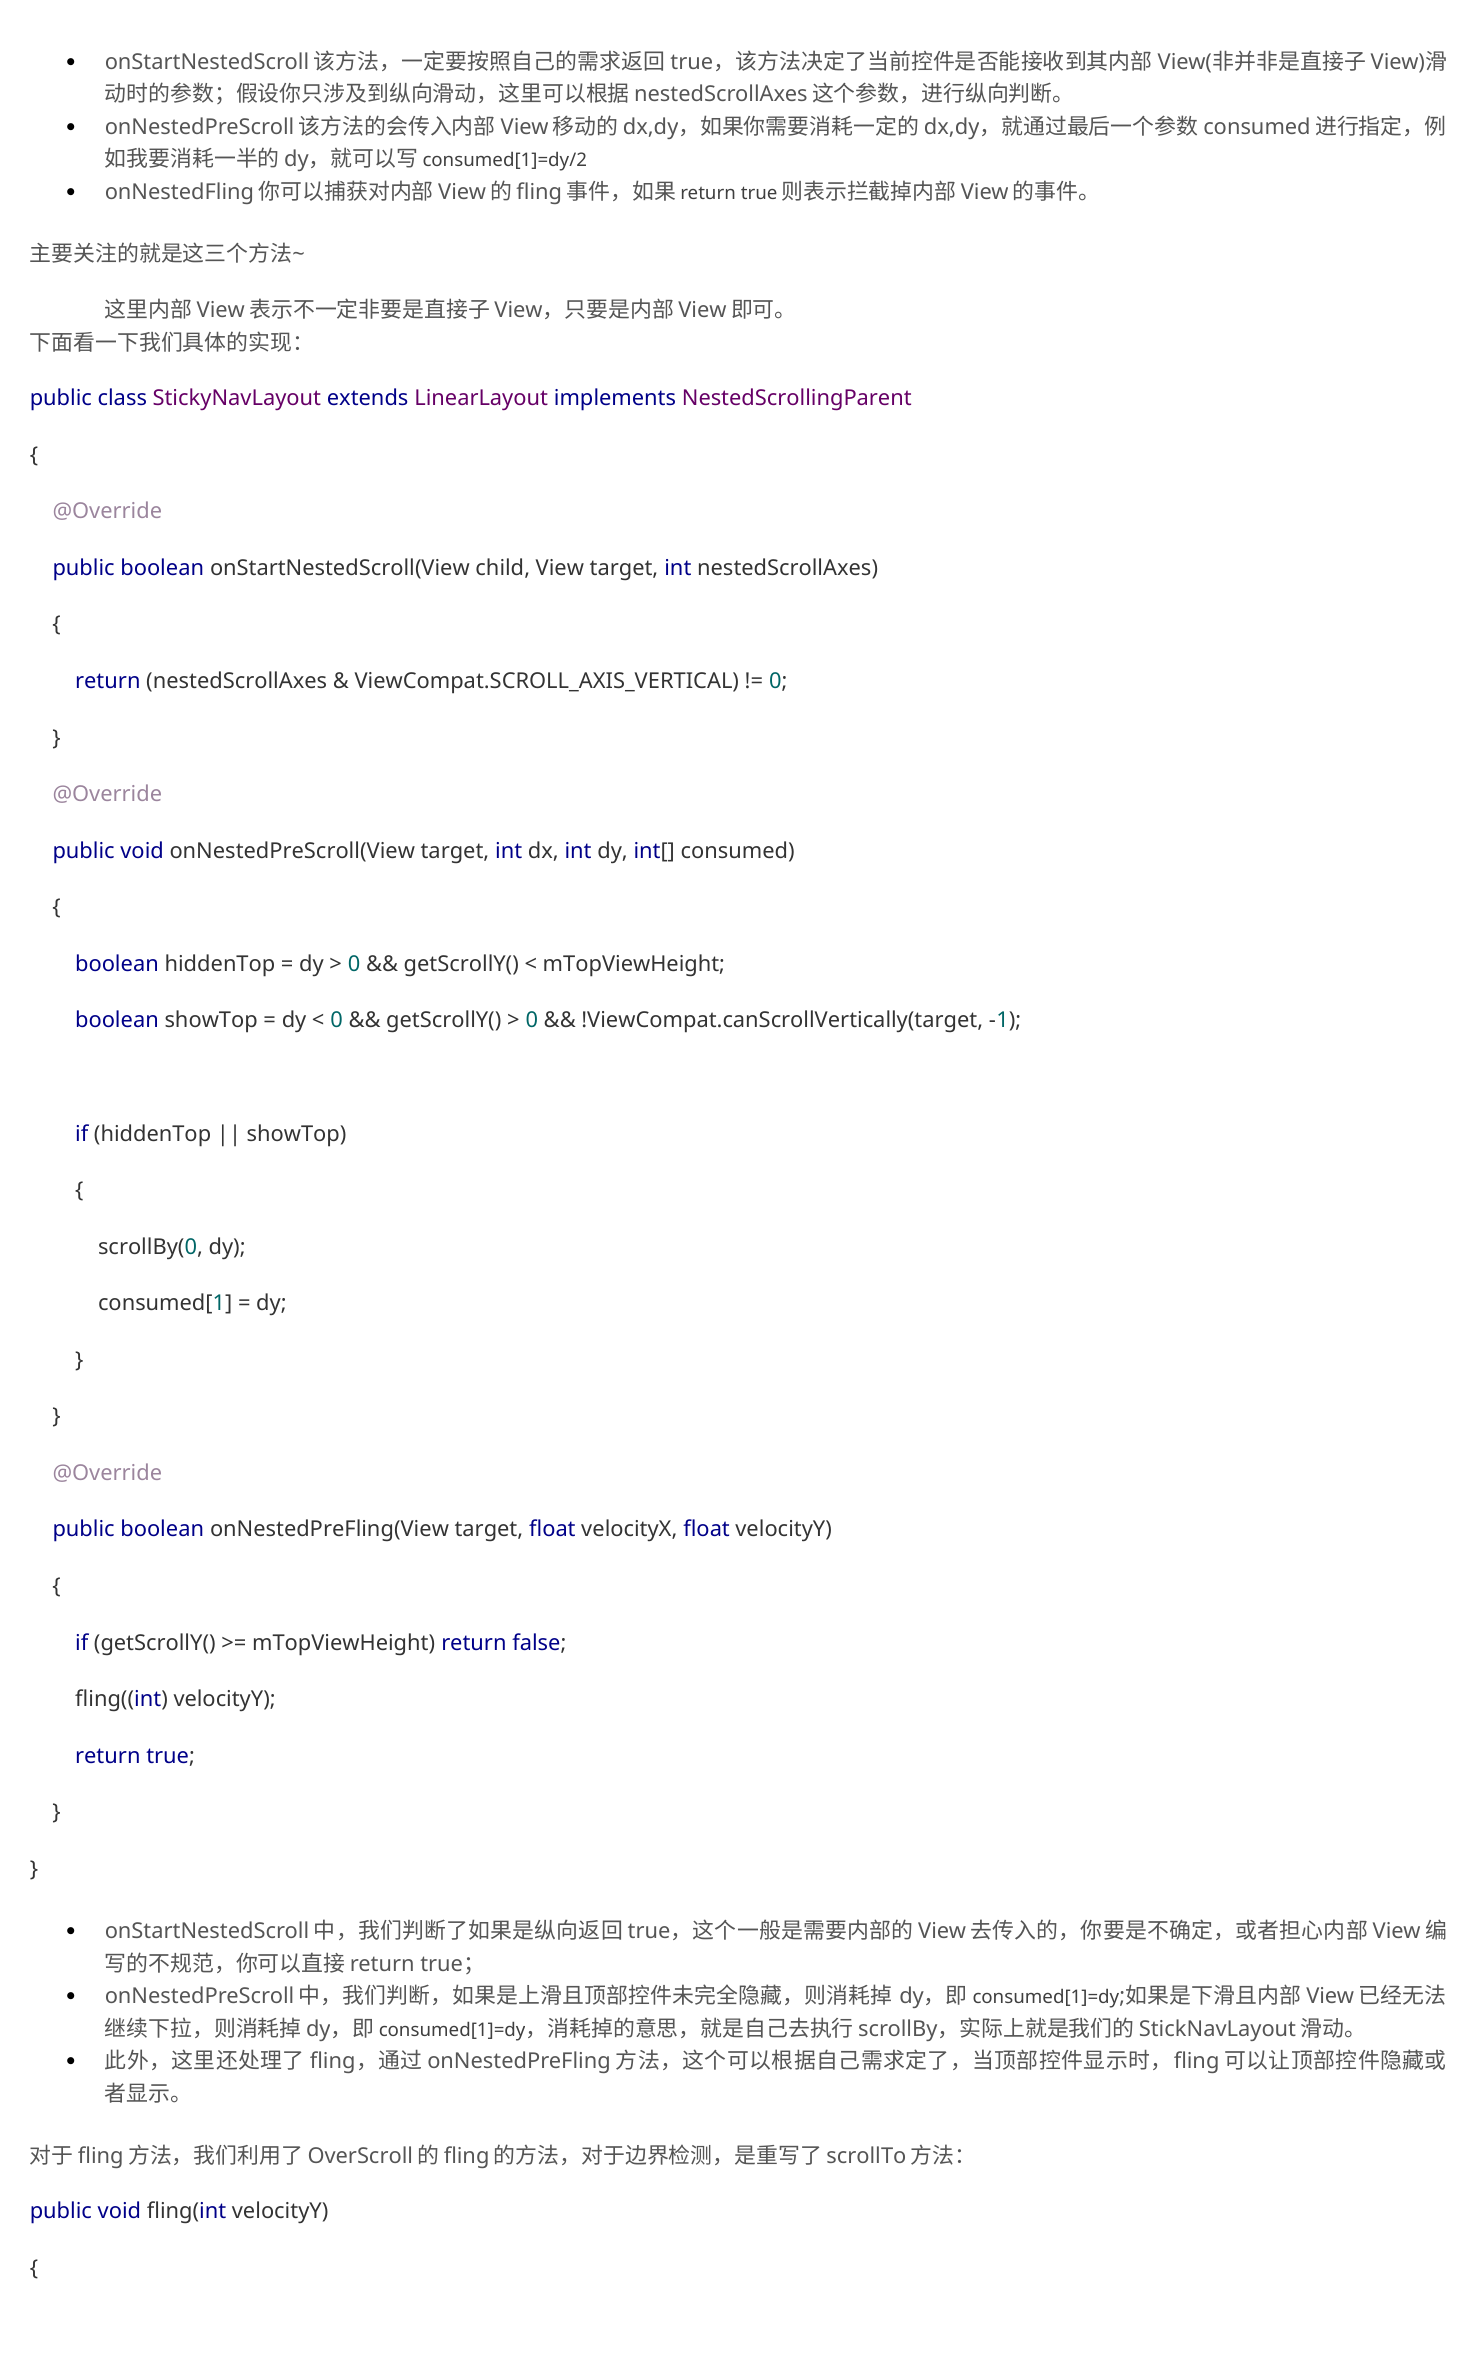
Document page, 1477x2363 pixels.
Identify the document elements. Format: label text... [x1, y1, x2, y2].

list onNestedPreScroll中，我们判断，如果是上滑且顶部控件未完全隐藏，则消耗掉dy，即consumed[1]=dy;如果是下滑且内部View已经无法继续下拉，则消耗掉dy，即consumed[1]=dy，消耗掉的意思，就是自己去执行scrollBy，实际上就是我们的StickNavLayout滑动。 [67, 1978, 1447, 2043]
text { [29, 1569, 1447, 1601]
text { [29, 1173, 1447, 1205]
list onStartNestedScroll该方法，一定要按照自己的需求返回true，该方法决定了当前控件是否能接收到其内部View(非并非是直接子View)滑动时的参数；假设你只涉及到纵向滑动，这里可以根据nestedScrollAxes这个参数，进行纵向判断。 [67, 43, 1447, 108]
text public void fling(int velocityY) [29, 2194, 1447, 2226]
text @Override [29, 777, 1447, 809]
text } [29, 1342, 1447, 1375]
text if (hiddenTop || showTop) [29, 1116, 1447, 1149]
text 对于fling方法，我们利用了OverScroll的fling的方法，对于边界检测，是重写了scrollTo方法： [29, 2137, 1447, 2170]
list onStartNestedScroll中，我们判断了如果是纵向返回true，这个一般是需要内部的View去传入的，你要是不确定，或者担心内部View编写的不规范，你可以直接return true； [67, 1913, 1447, 1978]
list onNestedPreScroll该方法的会传入内部View移动的dx,dy，如果你需要消耗一定的dx,dy，就通过最后一个参数consumed进行指定，例如我要消耗一半的dy，就可以写consumed[1]=dy/2 [67, 108, 1447, 173]
text consumed[1] = dy; [29, 1286, 1447, 1318]
text @Override [29, 494, 1447, 526]
text public boolean onStartNestedScroll(View child, View target, int nestedScrollAxes) [29, 551, 1447, 583]
text } [29, 1851, 1447, 1884]
text scrollBy(0, dy); [29, 1229, 1447, 1262]
text @Override [29, 1456, 1447, 1488]
list onNestedFling你可以捕获对内部View的fling事件，如果return true则表示拦截掉内部View的事件。 [67, 173, 1447, 206]
text { [29, 2250, 1447, 2283]
list 此外，这里还处理了fling，通过onNestedPreFling方法，这个可以根据自己需求定了，当顶部控件显示时，fling可以让顶部控件隐藏或者显示。 [67, 2043, 1447, 2108]
text public boolean onNestedPreFling(View target, float velocityX, float velocityY) [29, 1512, 1447, 1544]
text boolean hiddenTop = dy > 0 && getScrollY() < mTopViewHeight; [29, 946, 1447, 979]
text fling((int) velocityY); [29, 1682, 1447, 1714]
text } [29, 720, 1447, 753]
text boolean showTop = dy < 0 && getScrollY() > 0 && !ViewCompat.canScrollVertically(target, -1); [29, 1003, 1447, 1036]
text 下面看一下我们具体的实现： [29, 324, 1447, 357]
text { [29, 437, 1447, 470]
text 主要关注的就是这三个方法~ [29, 235, 1447, 268]
text } [29, 1795, 1447, 1827]
text 这里内部View表示不一定非要是直接子View，只要是内部View即可。 [104, 292, 1372, 324]
text return (nestedScrollAxes & ViewCompat.SCROLL_AXIS_VERTICAL) != 0; [29, 664, 1447, 696]
text if (getScrollY() >= mTopViewHeight) return false; [29, 1625, 1447, 1658]
text return true; [29, 1738, 1447, 1771]
text } [29, 1399, 1447, 1431]
text public class StickyNavLayout extends LinearLayout implements NestedScrollingParent [29, 381, 1447, 413]
text { [29, 890, 1447, 922]
text { [29, 607, 1447, 639]
text public void onNestedPreScroll(View target, int dx, int dy, int[] consumed) [29, 833, 1447, 866]
